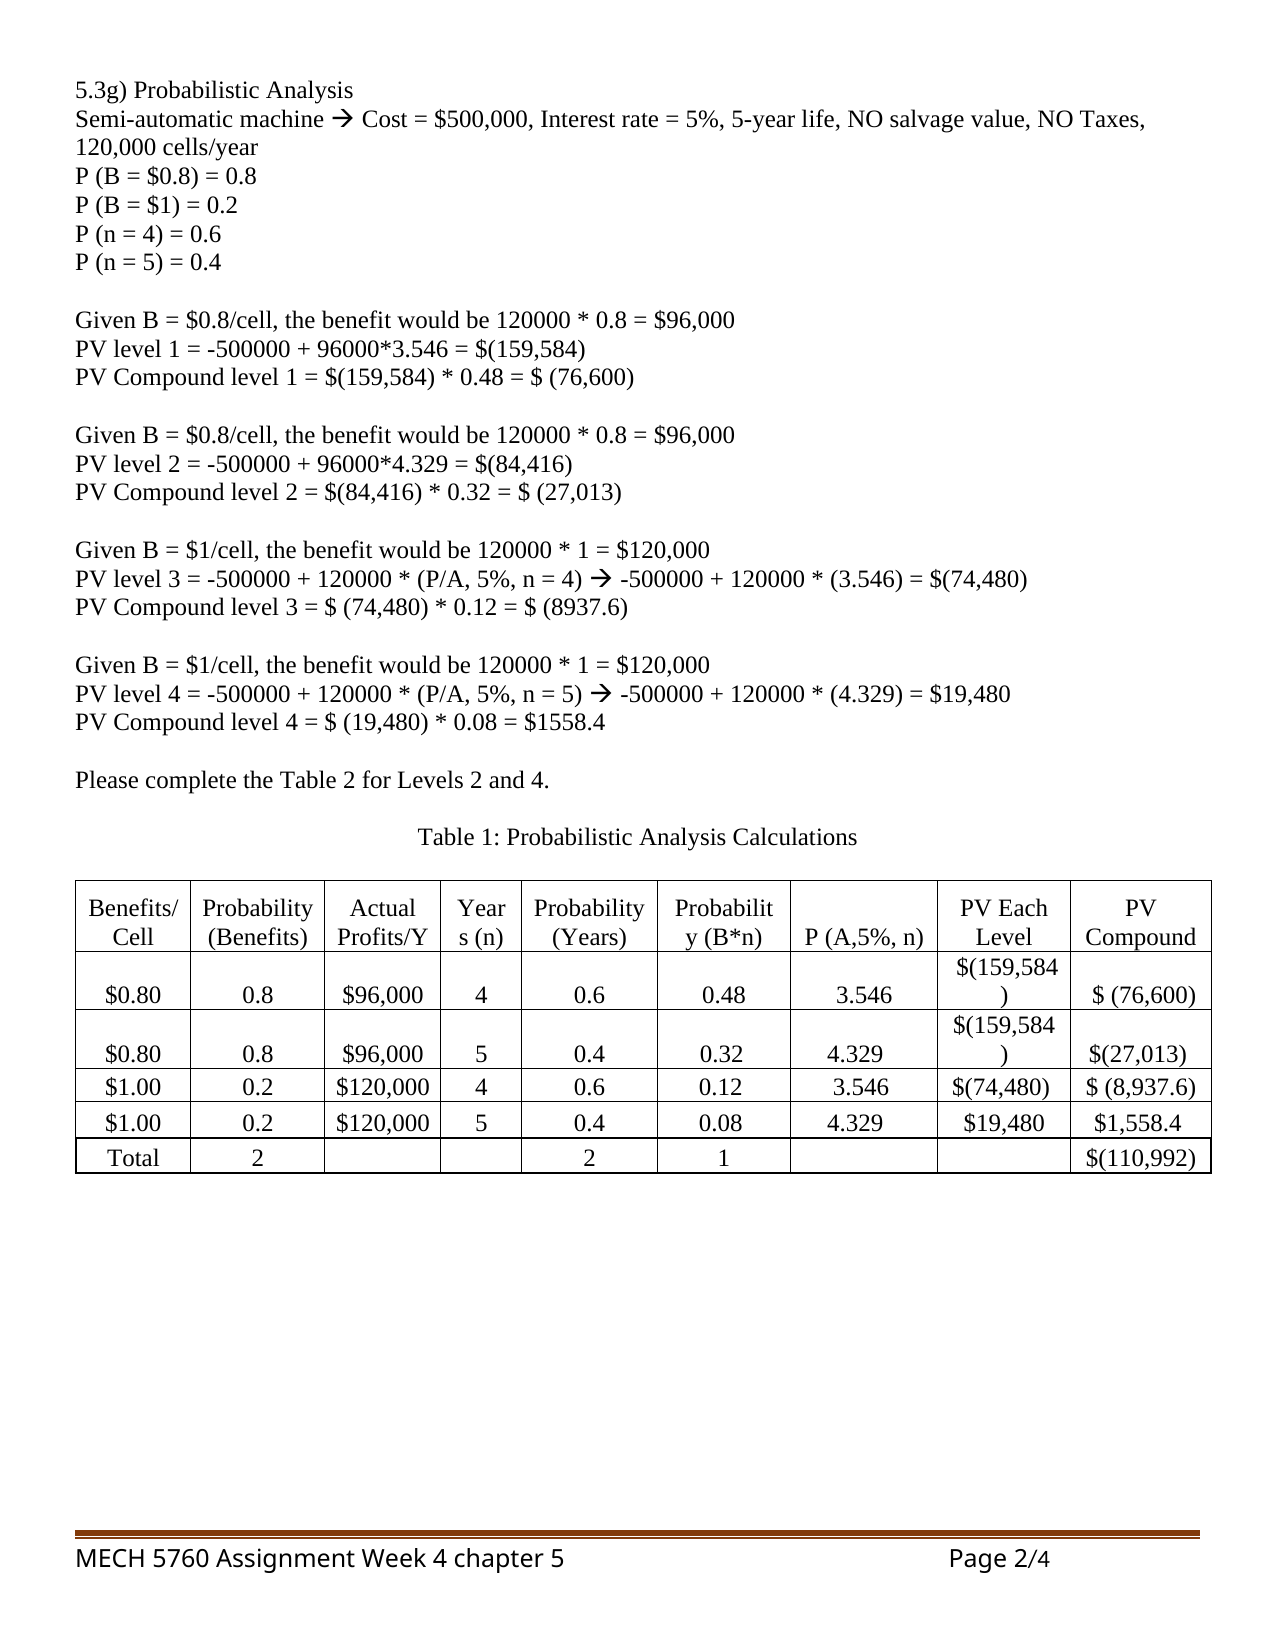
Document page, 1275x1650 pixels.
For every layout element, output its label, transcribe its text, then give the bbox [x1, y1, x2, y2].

text PV Compound level 2 = $(84,416) * 0.32 = $ (27,013) [75, 477, 1200, 506]
table_cell 4.329 [791, 1102, 937, 1137]
table_cell 0.2 [191, 1102, 324, 1137]
table_header PV Compound [1071, 881, 1211, 951]
table_cell $(27,013) [1071, 1010, 1211, 1068]
table_cell $0.80 [76, 1010, 190, 1068]
table_header Actual Profits/Y [325, 881, 440, 951]
text PV level 1 = -500000 + 96000*3.546 = $(159,584) [75, 334, 1200, 362]
table_cell 0.8 [191, 1010, 324, 1068]
table_cell 4 [441, 952, 521, 1009]
table_cell 0.6 [522, 1069, 657, 1101]
table_cell 0.48 [658, 952, 790, 1009]
table_header Probability (Years) [522, 881, 657, 951]
table_cell 0.08 [658, 1102, 790, 1137]
table_cell $120,000 [325, 1102, 440, 1137]
table_header Benefits/ Cell [76, 881, 190, 951]
table_cell 0.12 [658, 1069, 790, 1101]
table_cell 0.4 [522, 1010, 657, 1068]
table_cell Total [77, 1139, 190, 1172]
table_header P (A,5%, n) [791, 881, 937, 951]
table_cell 1 [658, 1139, 790, 1172]
table_header PV Each Level [938, 881, 1070, 951]
table_cell $(159,584) [938, 1010, 1070, 1068]
text Given B = $0.8/cell, the benefit would be 120000 * 0.8 = $96,000 [75, 305, 1200, 334]
table_cell $ (76,600) [1071, 952, 1211, 1009]
text Given B = $0.8/cell, the benefit would be 120000 * 0.8 = $96,000 [75, 420, 1200, 449]
table_cell 5 [441, 1010, 521, 1068]
table_cell $1.00 [76, 1102, 190, 1137]
table_cell $(159,584) [938, 952, 1070, 1009]
table_cell 0.32 [658, 1010, 790, 1068]
text P (n = 5) = 0.4 [75, 247, 1200, 276]
table_cell $19,480 [938, 1102, 1070, 1137]
table_cell [791, 1139, 937, 1172]
table_cell 0.2 [191, 1069, 324, 1101]
table_cell [325, 1139, 440, 1172]
text P (B = $1) = 0.2 [75, 190, 1200, 219]
text PV level 3 = -500000 + 120000 * (P/A, 5%, n = 4) -500000 + 120000 * (3.546) = $(74,480) [75, 564, 1200, 592]
table_cell 4 [441, 1069, 521, 1101]
text Semi-automatic machine Cost = $500,000, Interest rate = 5%, 5-year life, NO salvage value, NO Taxes, 120,000 cells/year [75, 104, 1200, 161]
text 5.3g) Probabilistic Analysis [75, 75, 1200, 104]
text Please complete the Table 2 for Levels 2 and 4. [75, 765, 1200, 794]
text P (n = 4) = 0.6 [75, 219, 1200, 247]
table_cell 4.329 [791, 1010, 937, 1068]
table_cell 0.4 [522, 1102, 657, 1137]
table_header Years (n) [441, 881, 521, 951]
table_cell 5 [441, 1102, 521, 1137]
table_cell $120,000 [325, 1069, 440, 1101]
table_cell $(74,480) [938, 1069, 1070, 1101]
text Given B = $1/cell, the benefit would be 120000 * 1 = $120,000 [75, 650, 1200, 679]
table_cell $ (8,937.6) [1071, 1069, 1211, 1101]
table_cell 0.8 [191, 952, 324, 1009]
table_cell $96,000 [325, 952, 440, 1009]
text PV Compound level 4 = $ (19,480) * 0.08 = $1558.4 [75, 707, 1200, 736]
table_cell 3.546 [791, 1069, 937, 1101]
table_cell $0.80 [76, 952, 190, 1009]
text P (B = $0.8) = 0.8 [75, 161, 1200, 190]
text PV Compound level 3 = $ (74,480) * 0.12 = $ (8937.6) [75, 592, 1200, 621]
table_cell 2 [191, 1139, 324, 1172]
text Given B = $1/cell, the benefit would be 120000 * 1 = $120,000 [75, 535, 1200, 564]
text PV Compound level 1 = $(159,584) * 0.48 = $ (76,600) [75, 362, 1200, 391]
table_cell $1,558.4 [1071, 1102, 1211, 1137]
table_cell $96,000 [325, 1010, 440, 1068]
table_cell $1.00 [76, 1069, 190, 1101]
table_cell [441, 1139, 521, 1172]
table_cell 2 [522, 1139, 657, 1172]
text PV level 2 = -500000 + 96000*4.329 = $(84,416) [75, 449, 1200, 477]
table_cell 3.546 [791, 952, 937, 1009]
table_cell [938, 1139, 1070, 1172]
table_header Probability (Benefits) [191, 881, 324, 951]
table_cell $(110,992) [1071, 1139, 1210, 1172]
text PV level 4 = -500000 + 120000 * (P/A, 5%, n = 5) -500000 + 120000 * (4.329) = $19,480 [75, 679, 1200, 707]
table_cell 0.6 [522, 952, 657, 1009]
text Table 1: Probabilistic Analysis Calculations [75, 822, 1200, 851]
table_header Probability (B*n) [658, 881, 790, 951]
